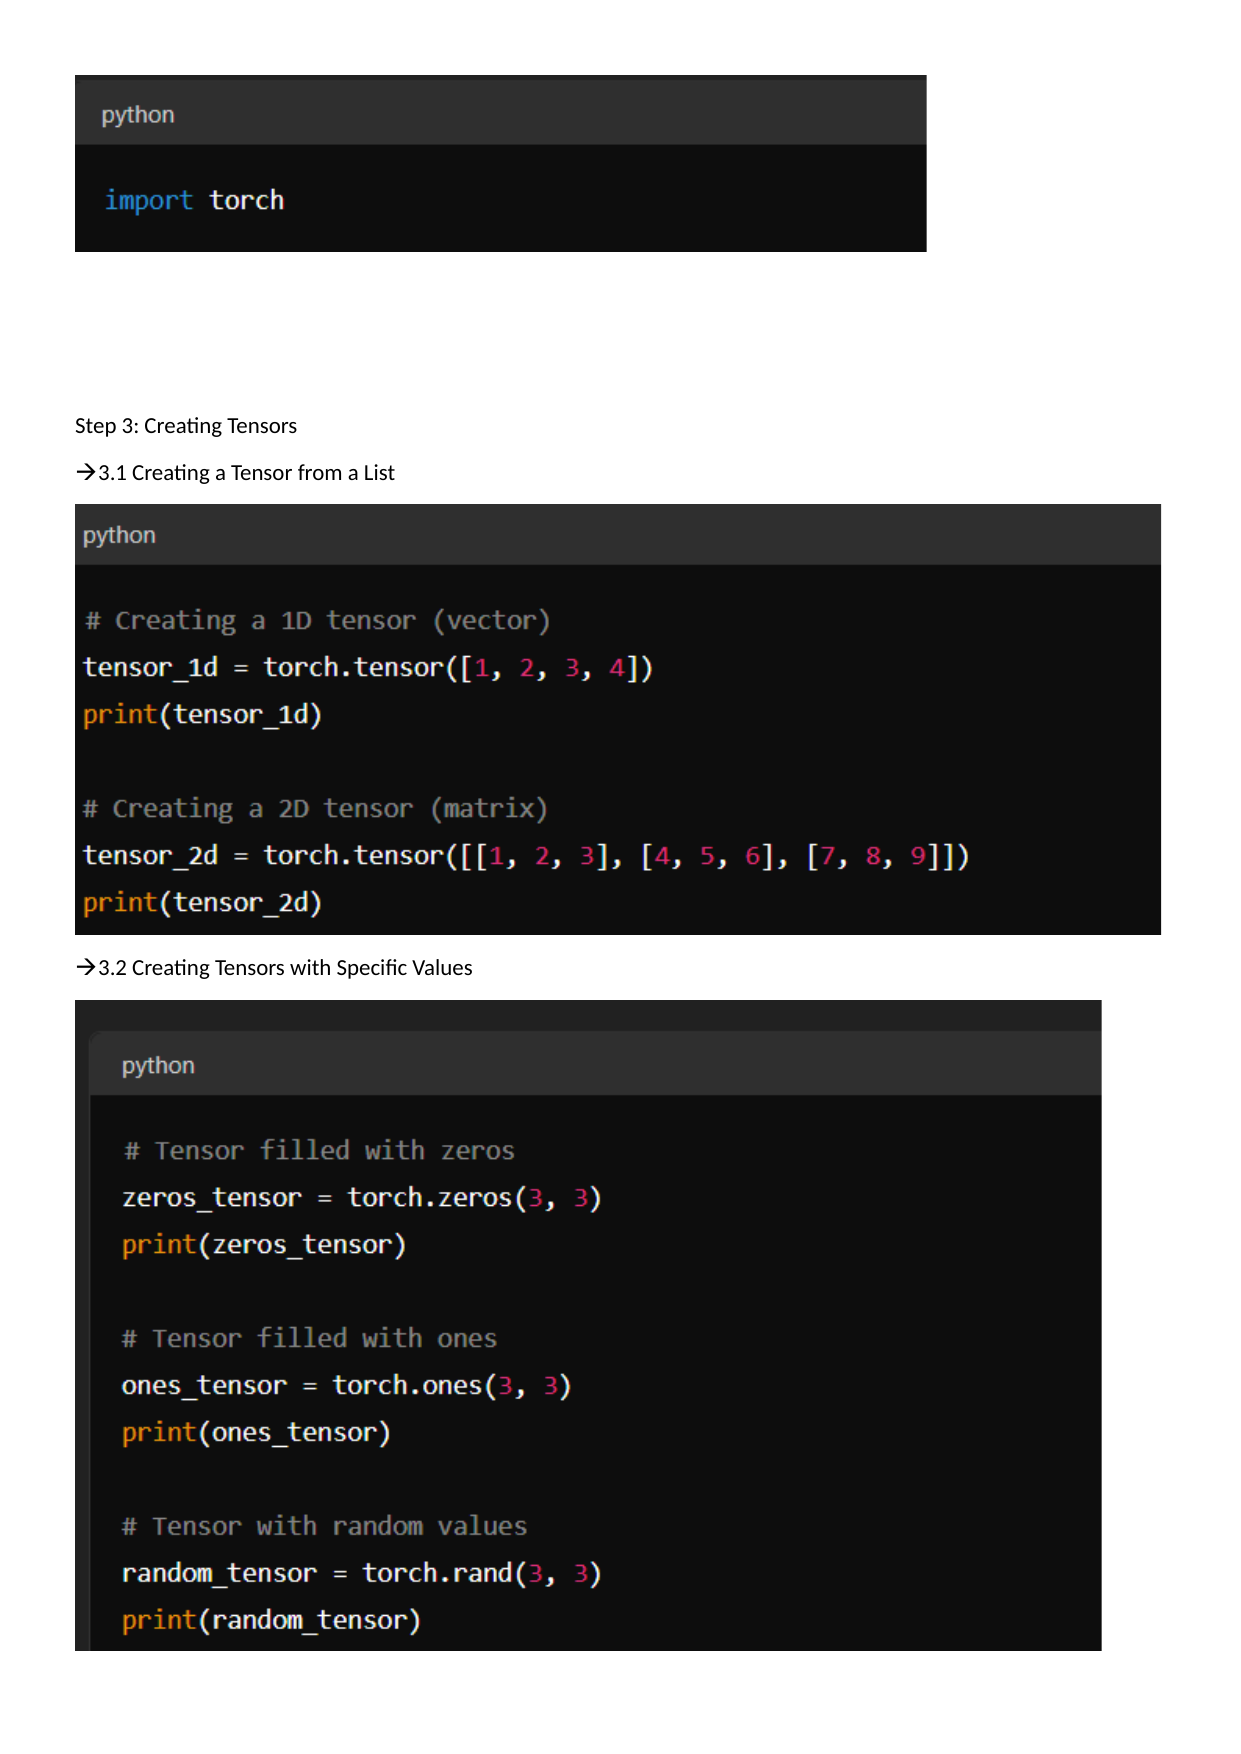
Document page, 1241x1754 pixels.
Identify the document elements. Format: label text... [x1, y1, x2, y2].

picture [75, 504, 1162, 935]
text Step 3: Creating Tensors [75, 411, 1165, 439]
picture [75, 75, 927, 252]
text 3.1 Creating a Tensor from a List [75, 458, 1165, 486]
text 3.2 Creating Tensors with Specific Values [75, 953, 1165, 981]
picture [75, 1000, 1102, 1651]
